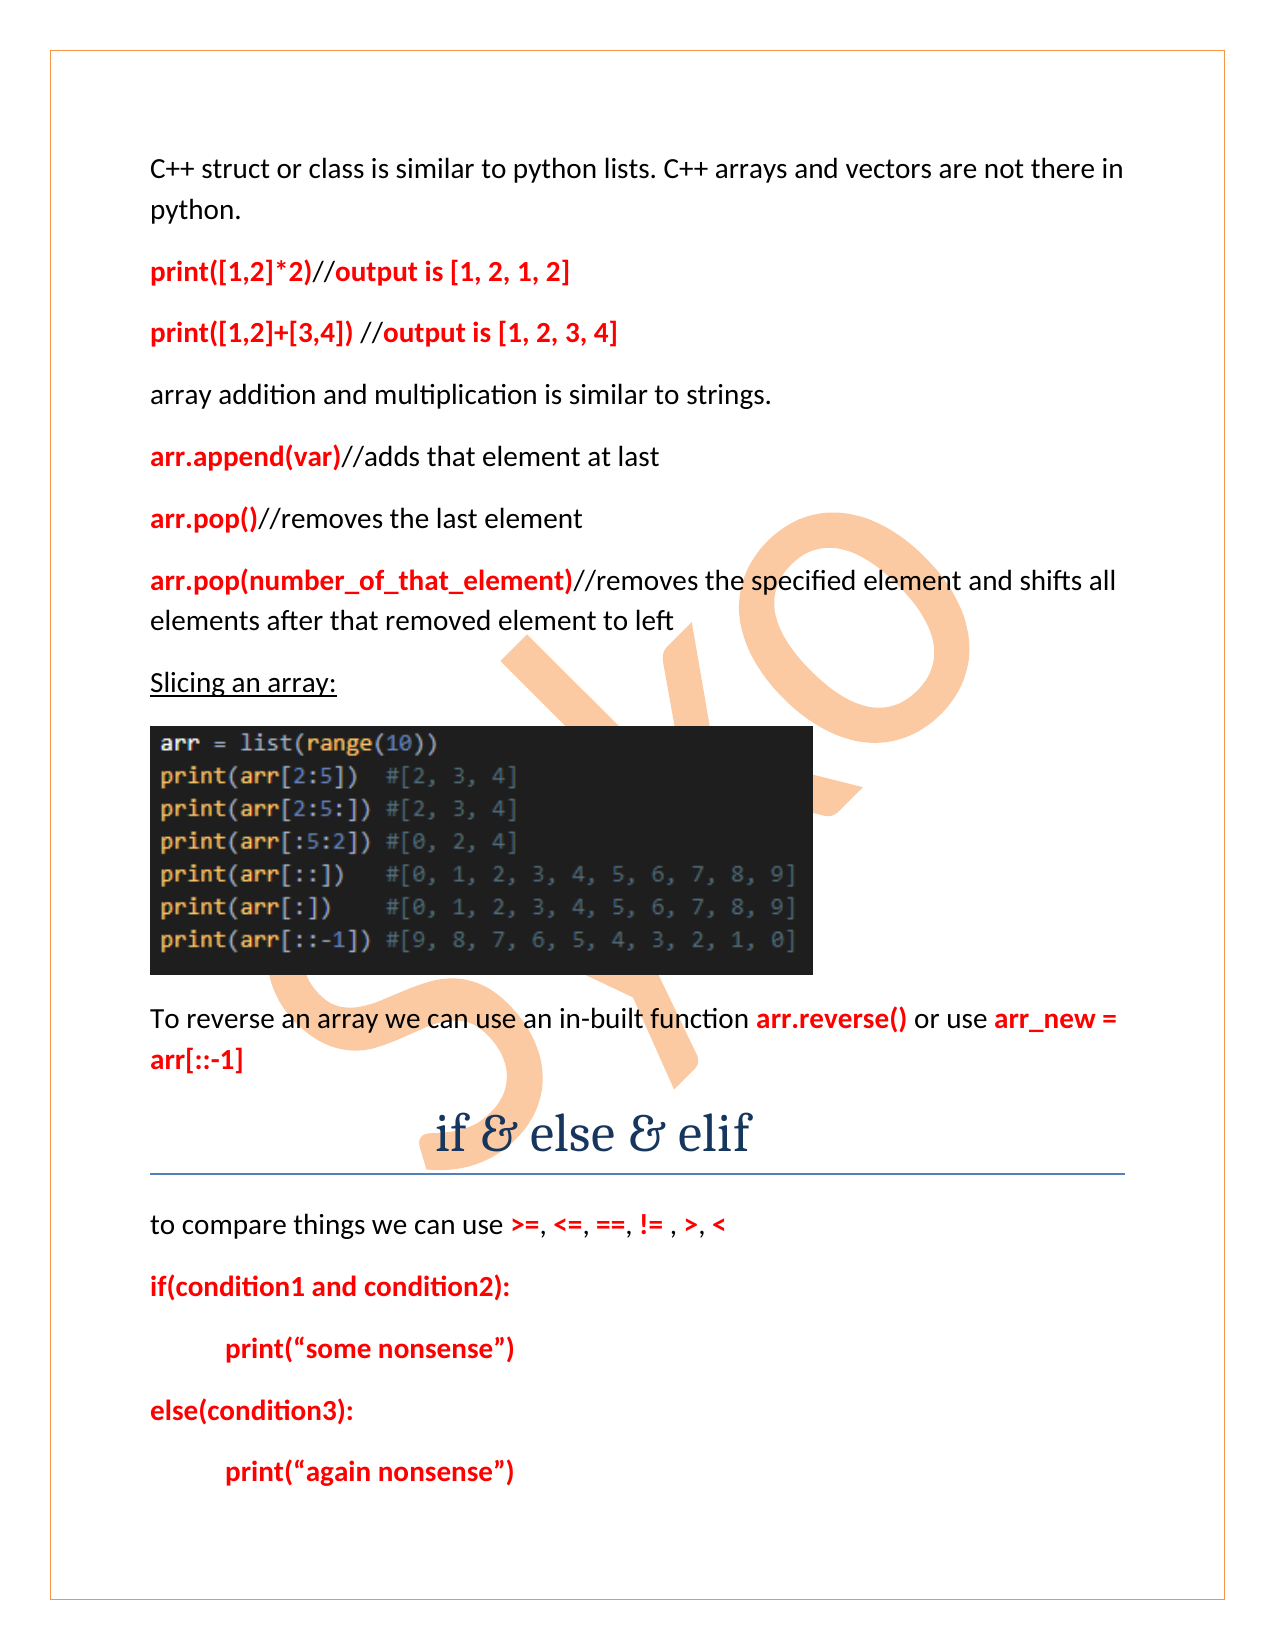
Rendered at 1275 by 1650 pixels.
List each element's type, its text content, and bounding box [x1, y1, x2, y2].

text print(“again nonsense”) [150, 1453, 1125, 1489]
text print([1,2]+[3,4]) //output is [1, 2, 3, 4] [150, 314, 1125, 350]
text to compare things we can use >=, <=, ==, != , >, < [150, 1206, 1125, 1242]
text arr.pop(number_of_that_element)//removes the specified element and shifts all elements after that removed element to left [150, 562, 1125, 638]
text array addition and multiplication is similar to strings. [150, 376, 1125, 412]
text print([1,2]*2)//output is [1, 2, 1, 2] [150, 253, 1125, 288]
text Slicing an array: [150, 664, 1125, 700]
title if & else & elif [150, 1102, 1125, 1173]
text if(condition1 and condition2): [150, 1268, 1125, 1304]
text else(condition3): [150, 1392, 1125, 1427]
picture [150, 726, 813, 975]
text arr.append(var)//adds that element at last [150, 438, 1125, 474]
text arr.pop()//removes the last element [150, 500, 1125, 535]
text C++ struct or class is similar to python lists. C++ arrays and vectors are not there in python. [150, 150, 1125, 227]
text print(“some nonsense”) [150, 1330, 1125, 1366]
text To reverse an array we can use an in-built function arr.reverse() or use arr_new = arr[::-1] [150, 1000, 1125, 1076]
